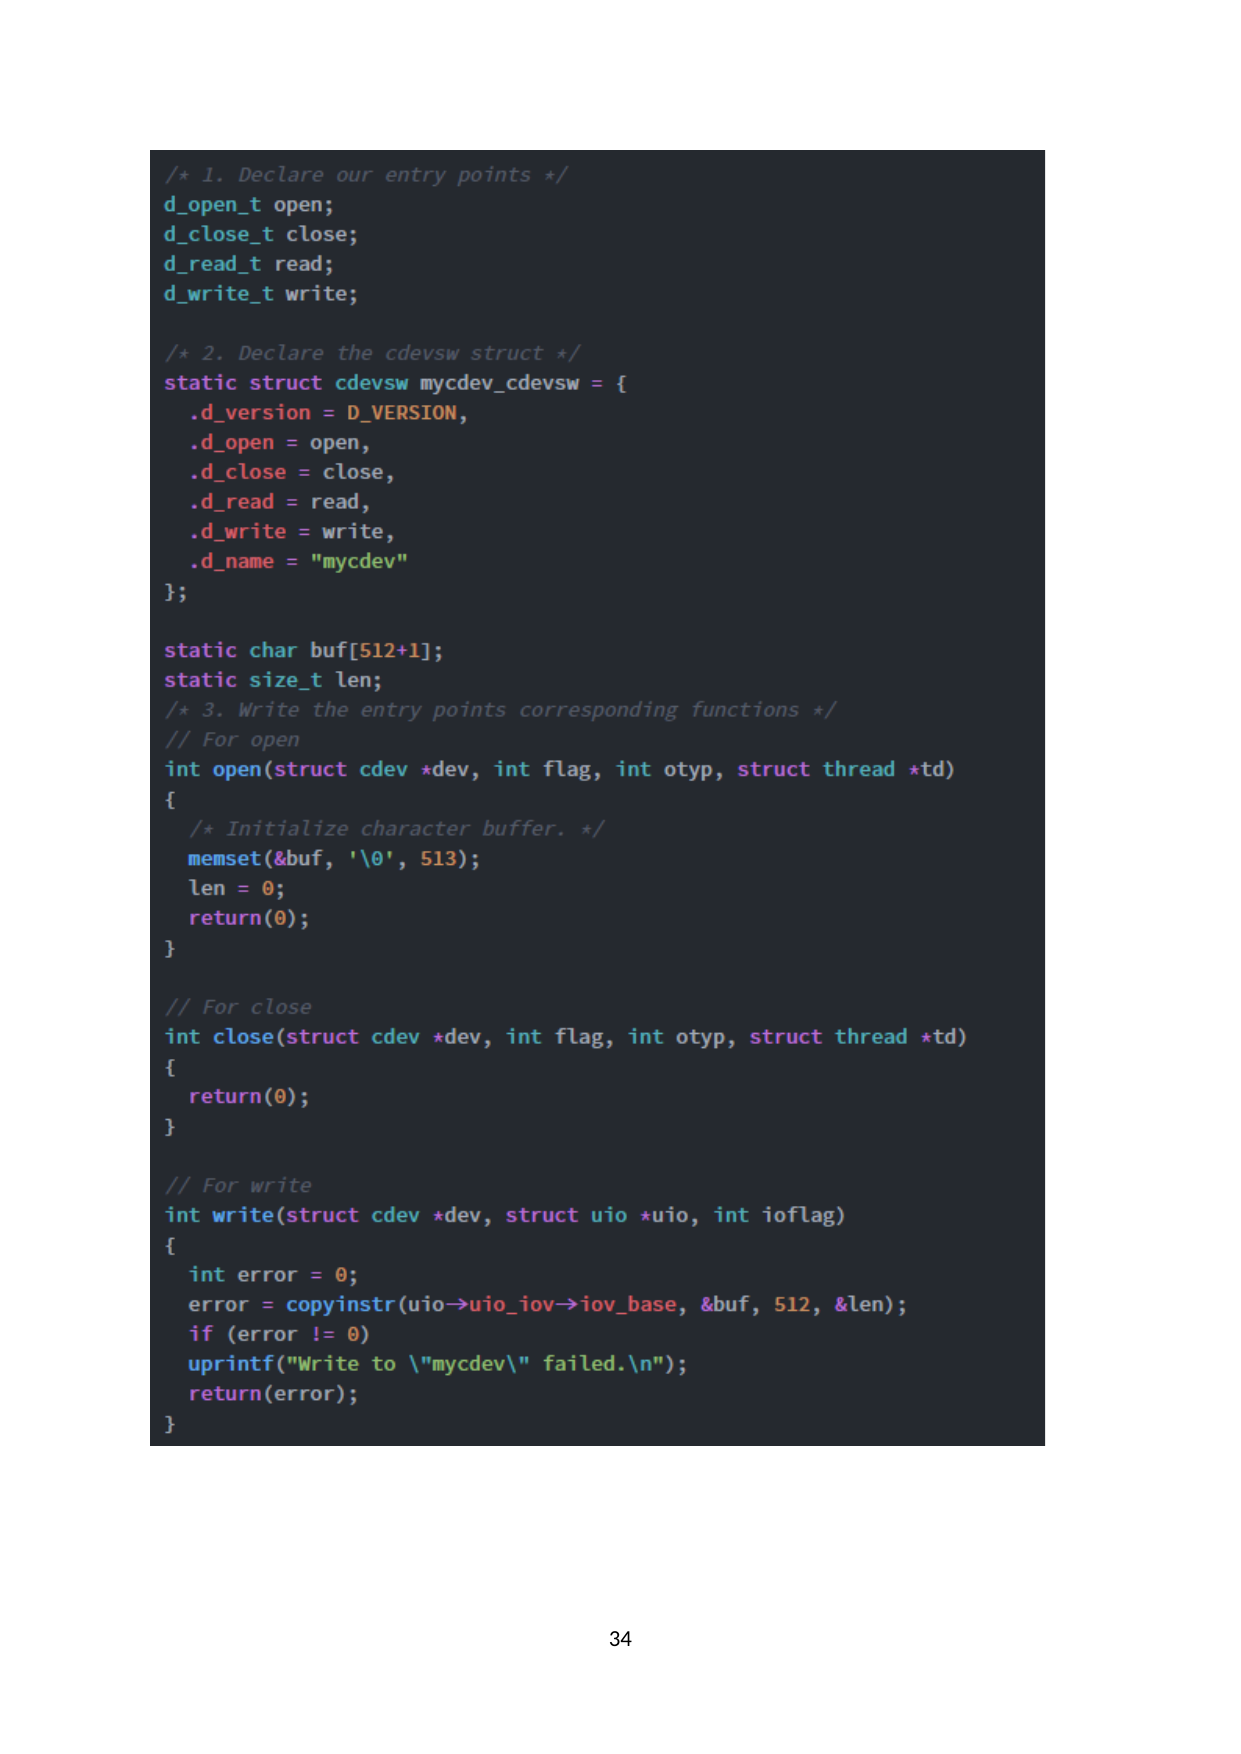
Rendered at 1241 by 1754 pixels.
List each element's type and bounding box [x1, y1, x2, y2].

picture [150, 150, 1046, 1446]
